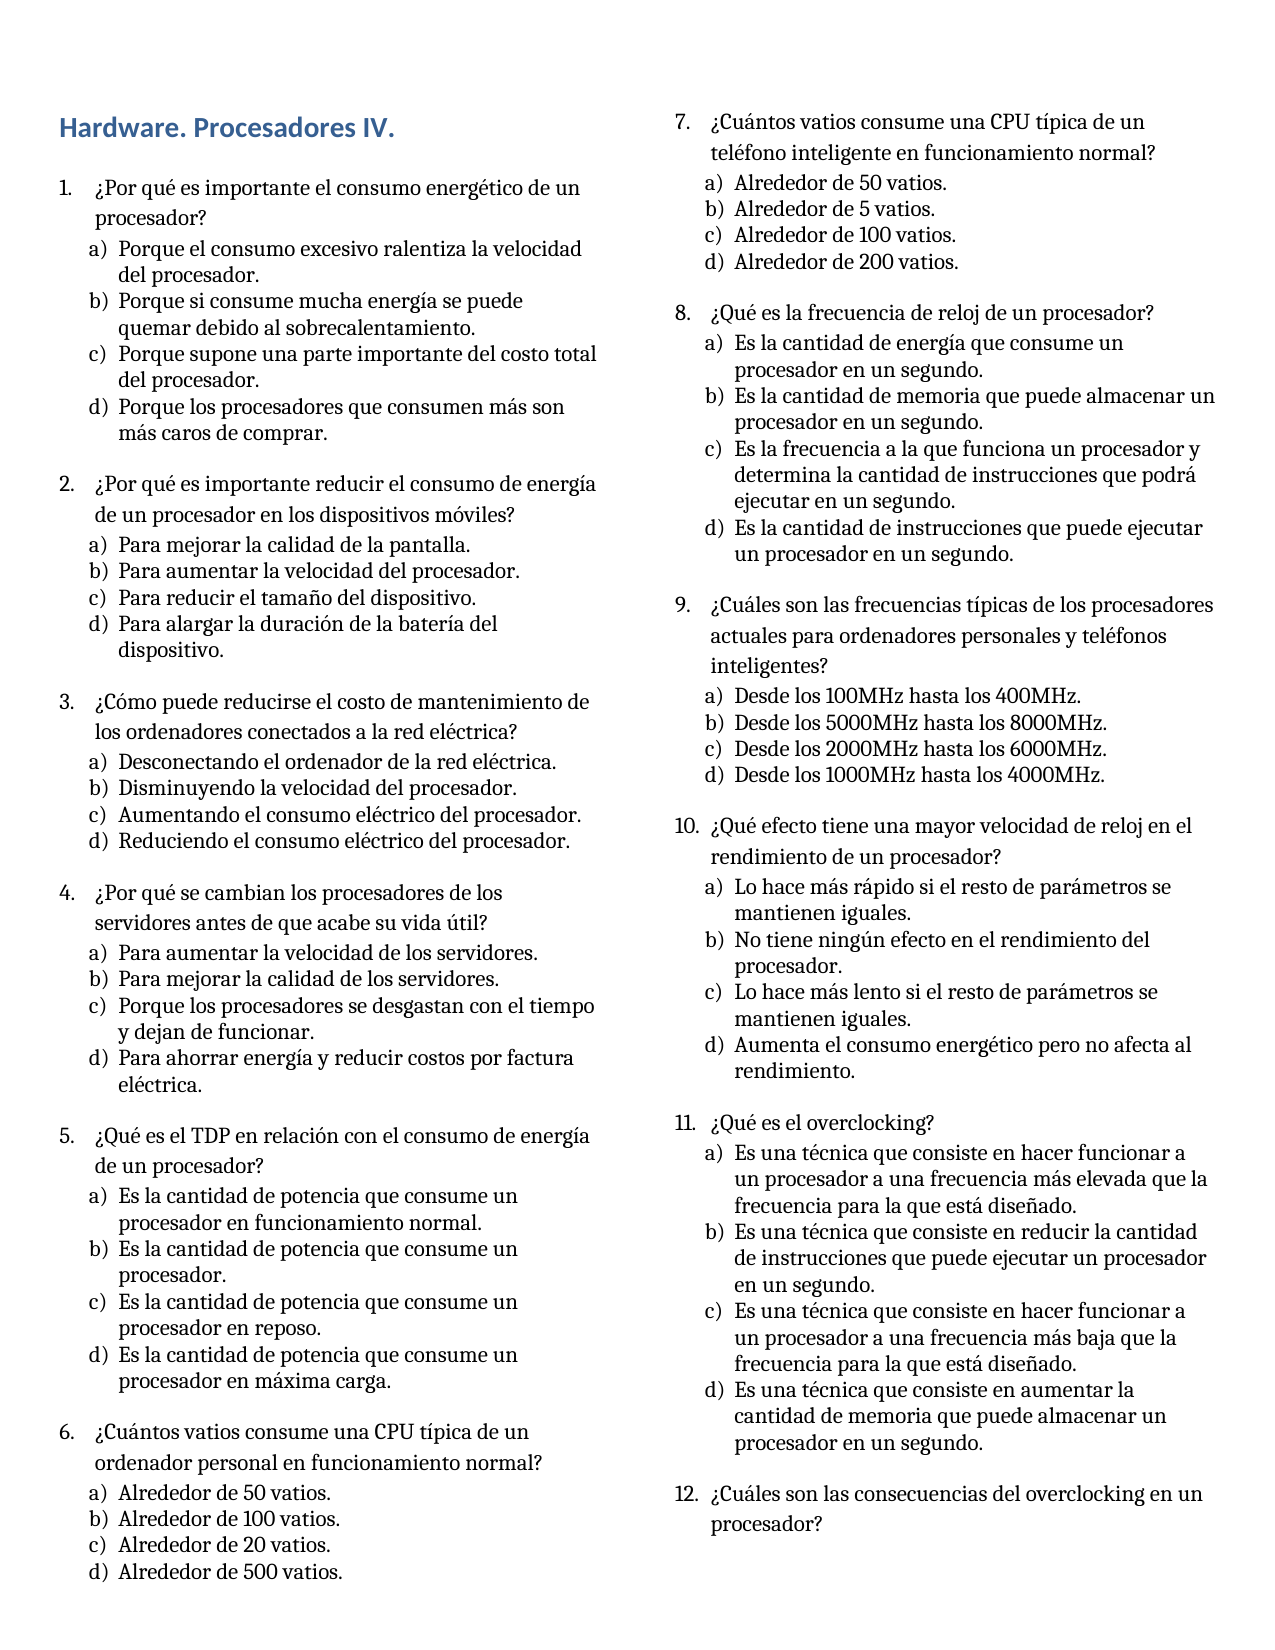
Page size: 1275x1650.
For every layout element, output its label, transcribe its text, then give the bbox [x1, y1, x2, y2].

text b) Es la cantidad de potencia que consume un procesador. [89, 1236, 600, 1289]
list ¿Qué efecto tiene una mayor velocidad de reloj en el rendimiento de un procesador? [675, 813, 1216, 870]
text c) Desde los 2000MHz hasta los 6000MHz. [704, 736, 1216, 762]
text a) Para aumentar la velocidad de los servidores. [89, 940, 600, 966]
list ¿Cuántos vatios consume una CPU típica de un teléfono inteligente en funcionamiento normal? [675, 109, 1216, 166]
text c) Aumentando el consumo eléctrico del procesador. [89, 802, 600, 828]
text d) Aumenta el consumo energético pero no afecta al rendimiento. [704, 1032, 1216, 1084]
text d) Es la cantidad de potencia que consume un procesador en máxima carga. [89, 1341, 600, 1394]
list ¿Cómo puede reducirse el costo de mantenimiento de los ordenadores conectados a la red eléctrica? [59, 688, 600, 745]
text a) Lo hace más rápido si el resto de parámetros se mantienen iguales. [704, 874, 1216, 926]
list ¿Qué es el TDP en relación con el consumo de energía de un procesador? [59, 1123, 600, 1179]
text a) Es una técnica que consiste en hacer funcionar a un procesador a una frecuencia más elevada que la frecuencia para la que está diseñado. [704, 1140, 1216, 1219]
text b) Alrededor de 100 vatios. [89, 1506, 600, 1532]
text d) Es una técnica que consiste en aumentar la cantidad de memoria que puede almacenar un procesador en un segundo. [704, 1377, 1216, 1456]
list ¿Qué es el overclocking? [675, 1109, 1216, 1136]
text a) Alrededor de 50 vatios. [89, 1479, 600, 1506]
text b) Es la cantidad de memoria que puede almacenar un procesador en un segundo. [704, 383, 1216, 436]
text c) Porque supone una parte importante del costo total del procesador. [89, 341, 600, 393]
text d) Alrededor de 500 vatios. [89, 1558, 600, 1585]
text c) Para reducir el tamaño del dispositivo. [89, 584, 600, 611]
list ¿Cuáles son las frecuencias típicas de los procesadores actuales para ordenadores personales y teléfonos inteligentes? [675, 592, 1216, 679]
list ¿Cuáles son las consecuencias del overclocking en un procesador? [675, 1481, 1216, 1538]
text d) Alrededor de 200 vatios. [704, 248, 1216, 275]
text b) Porque si consume mucha energía se puede quemar debido al sobrecalentamiento. [89, 288, 600, 341]
text b) Para mejorar la calidad de los servidores. [89, 966, 600, 992]
text c) Alrededor de 20 vatios. [89, 1532, 600, 1558]
list ¿Por qué es importante el consumo energético de un procesador? [59, 175, 600, 232]
text d) Desde los 1000MHz hasta los 4000MHz. [704, 762, 1216, 788]
text b) Alrededor de 5 vatios. [704, 196, 1216, 222]
text c) Es la cantidad de potencia que consume un procesador en reposo. [89, 1289, 600, 1341]
subtitle Hardware. Procesadores IV. [59, 109, 600, 145]
text a) Para mejorar la calidad de la pantalla. [89, 532, 600, 558]
text a) Porque el consumo excesivo ralentiza la velocidad del procesador. [89, 235, 600, 288]
text b) No tiene ningún efecto en el rendimiento del procesador. [704, 926, 1216, 979]
list ¿Por qué se cambian los procesadores de los servidores antes de que acabe su vida útil? [59, 879, 600, 936]
text d) Reduciendo el consumo eléctrico del procesador. [89, 828, 600, 854]
text c) Lo hace más lento si el resto de parámetros se mantienen iguales. [704, 979, 1216, 1032]
text d) Es la cantidad de instrucciones que puede ejecutar un procesador en un segundo. [704, 514, 1216, 567]
list ¿Por qué es importante reducir el consumo de energía de un procesador en los dispositivos móviles? [59, 471, 600, 528]
list ¿Cuántos vatios consume una CPU típica de un ordenador personal en funcionamiento normal? [59, 1419, 600, 1476]
text c) Alrededor de 100 vatios. [704, 222, 1216, 248]
text c) Es una técnica que consiste en hacer funcionar a un procesador a una frecuencia más baja que la frecuencia para la que está diseñado. [704, 1298, 1216, 1377]
text b) Desde los 5000MHz hasta los 8000MHz. [704, 709, 1216, 736]
text d) Porque los procesadores que consumen más son más caros de comprar. [89, 393, 600, 446]
text a) Desde los 100MHz hasta los 400MHz. [704, 683, 1216, 709]
text b) Disminuyendo la velocidad del procesador. [89, 775, 600, 802]
text b) Para aumentar la velocidad del procesador. [89, 558, 600, 584]
text b) Es una técnica que consiste en reducir la cantidad de instrucciones que puede ejecutar un procesador en un segundo. [704, 1219, 1216, 1298]
text a) Alrededor de 50 vatios. [704, 169, 1216, 196]
text d) Para alargar la duración de la batería del dispositivo. [89, 611, 600, 663]
text d) Para ahorrar energía y reducir costos por factura eléctrica. [89, 1045, 600, 1098]
text c) Es la frecuencia a la que funciona un procesador y determina la cantidad de instrucciones que podrá ejecutar en un segundo. [704, 436, 1216, 514]
text a) Es la cantidad de potencia que consume un procesador en funcionamiento normal. [89, 1183, 600, 1236]
list ¿Qué es la frecuencia de reloj de un procesador? [675, 300, 1216, 326]
text a) Es la cantidad de energía que consume un procesador en un segundo. [704, 330, 1216, 383]
text c) Porque los procesadores se desgastan con el tiempo y dejan de funcionar. [89, 992, 600, 1045]
text a) Desconectando el ordenador de la red eléctrica. [89, 749, 600, 775]
